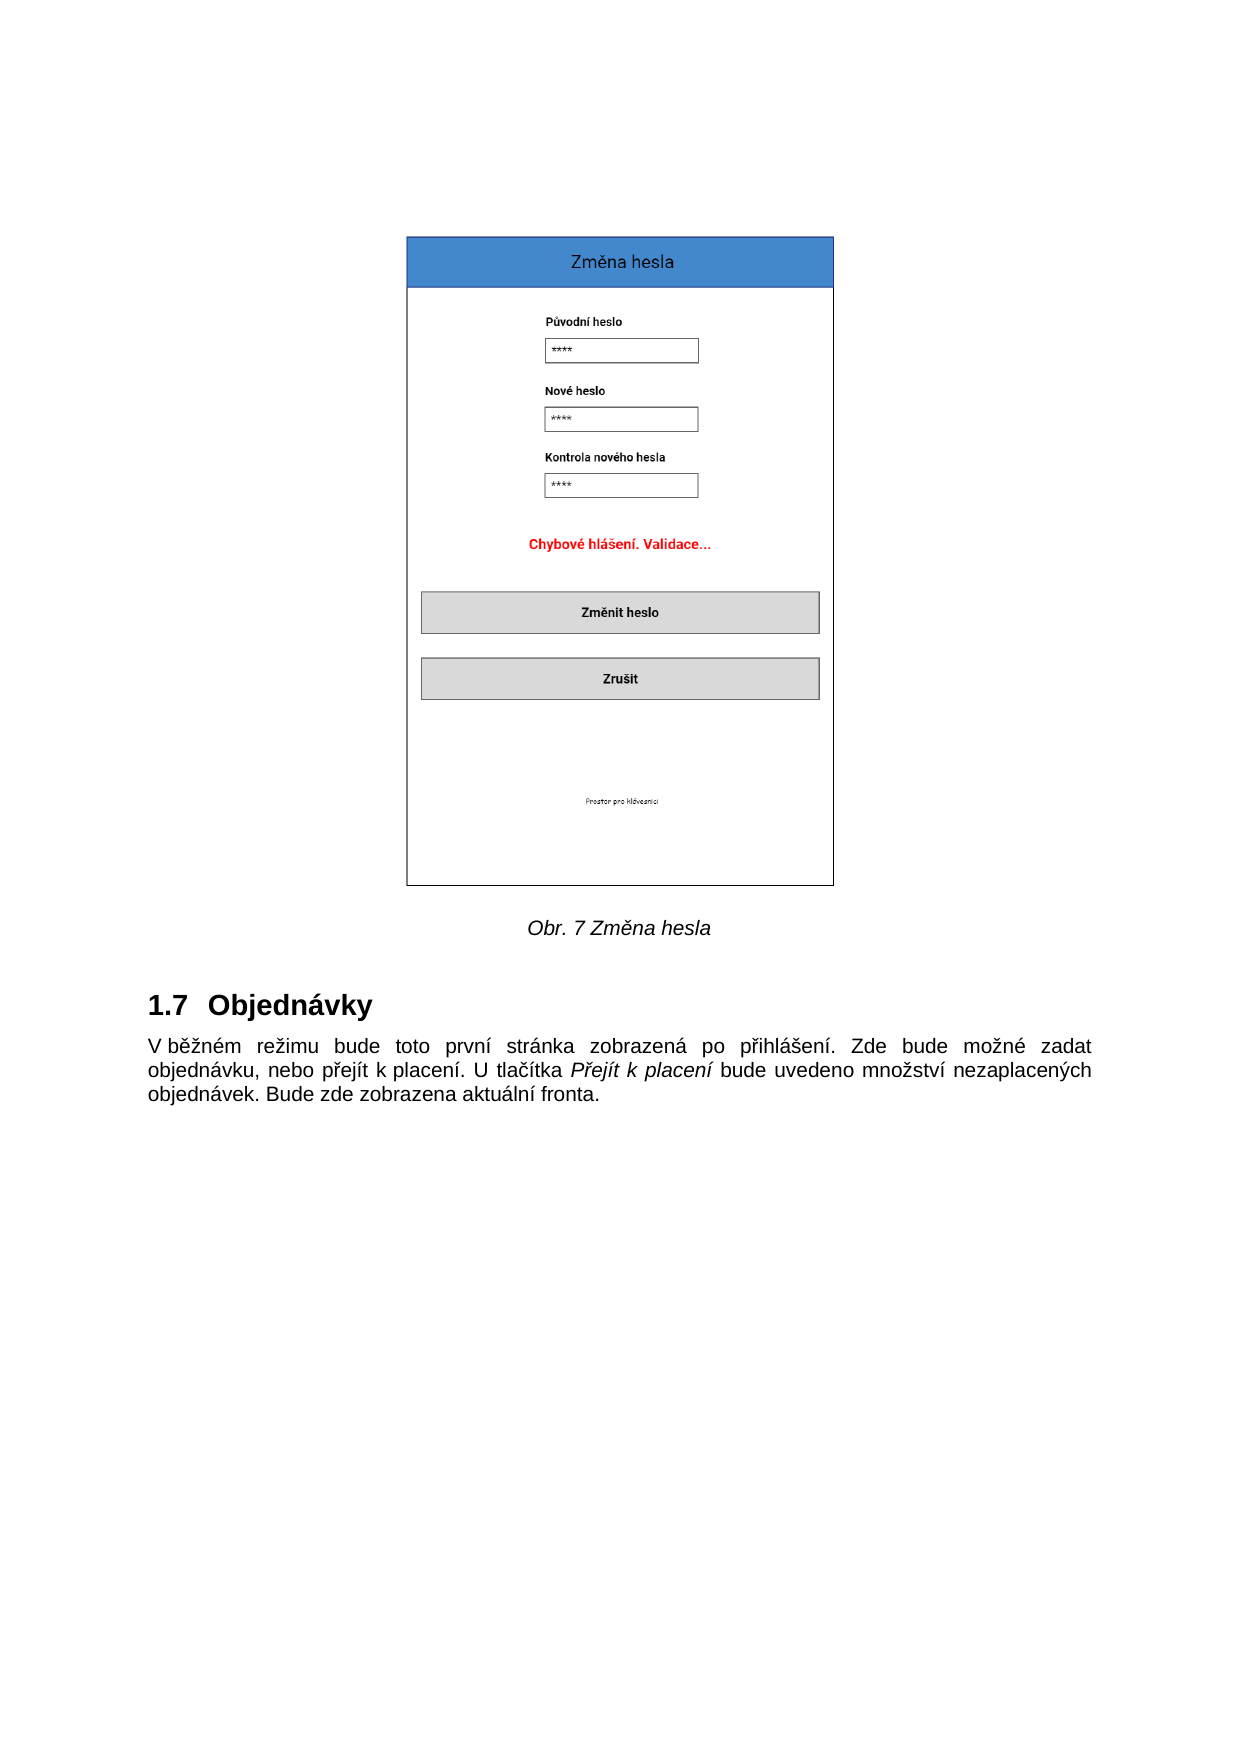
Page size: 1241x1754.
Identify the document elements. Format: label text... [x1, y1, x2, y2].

subtitle Objednávky [148, 988, 1092, 1022]
text Obr. 7 Změna hesla [148, 915, 1092, 939]
text V běžném režimu bude toto první stránka zobrazená po přihlášení. Zde bude možné zadat objednávku, nebo přejít k placení. U tlačítka Přejít k placení bude uvedeno množství nezaplacených objednávek. Bude zde zobrazena aktuální fronta. [148, 1034, 1092, 1106]
picture [373, 206, 867, 916]
